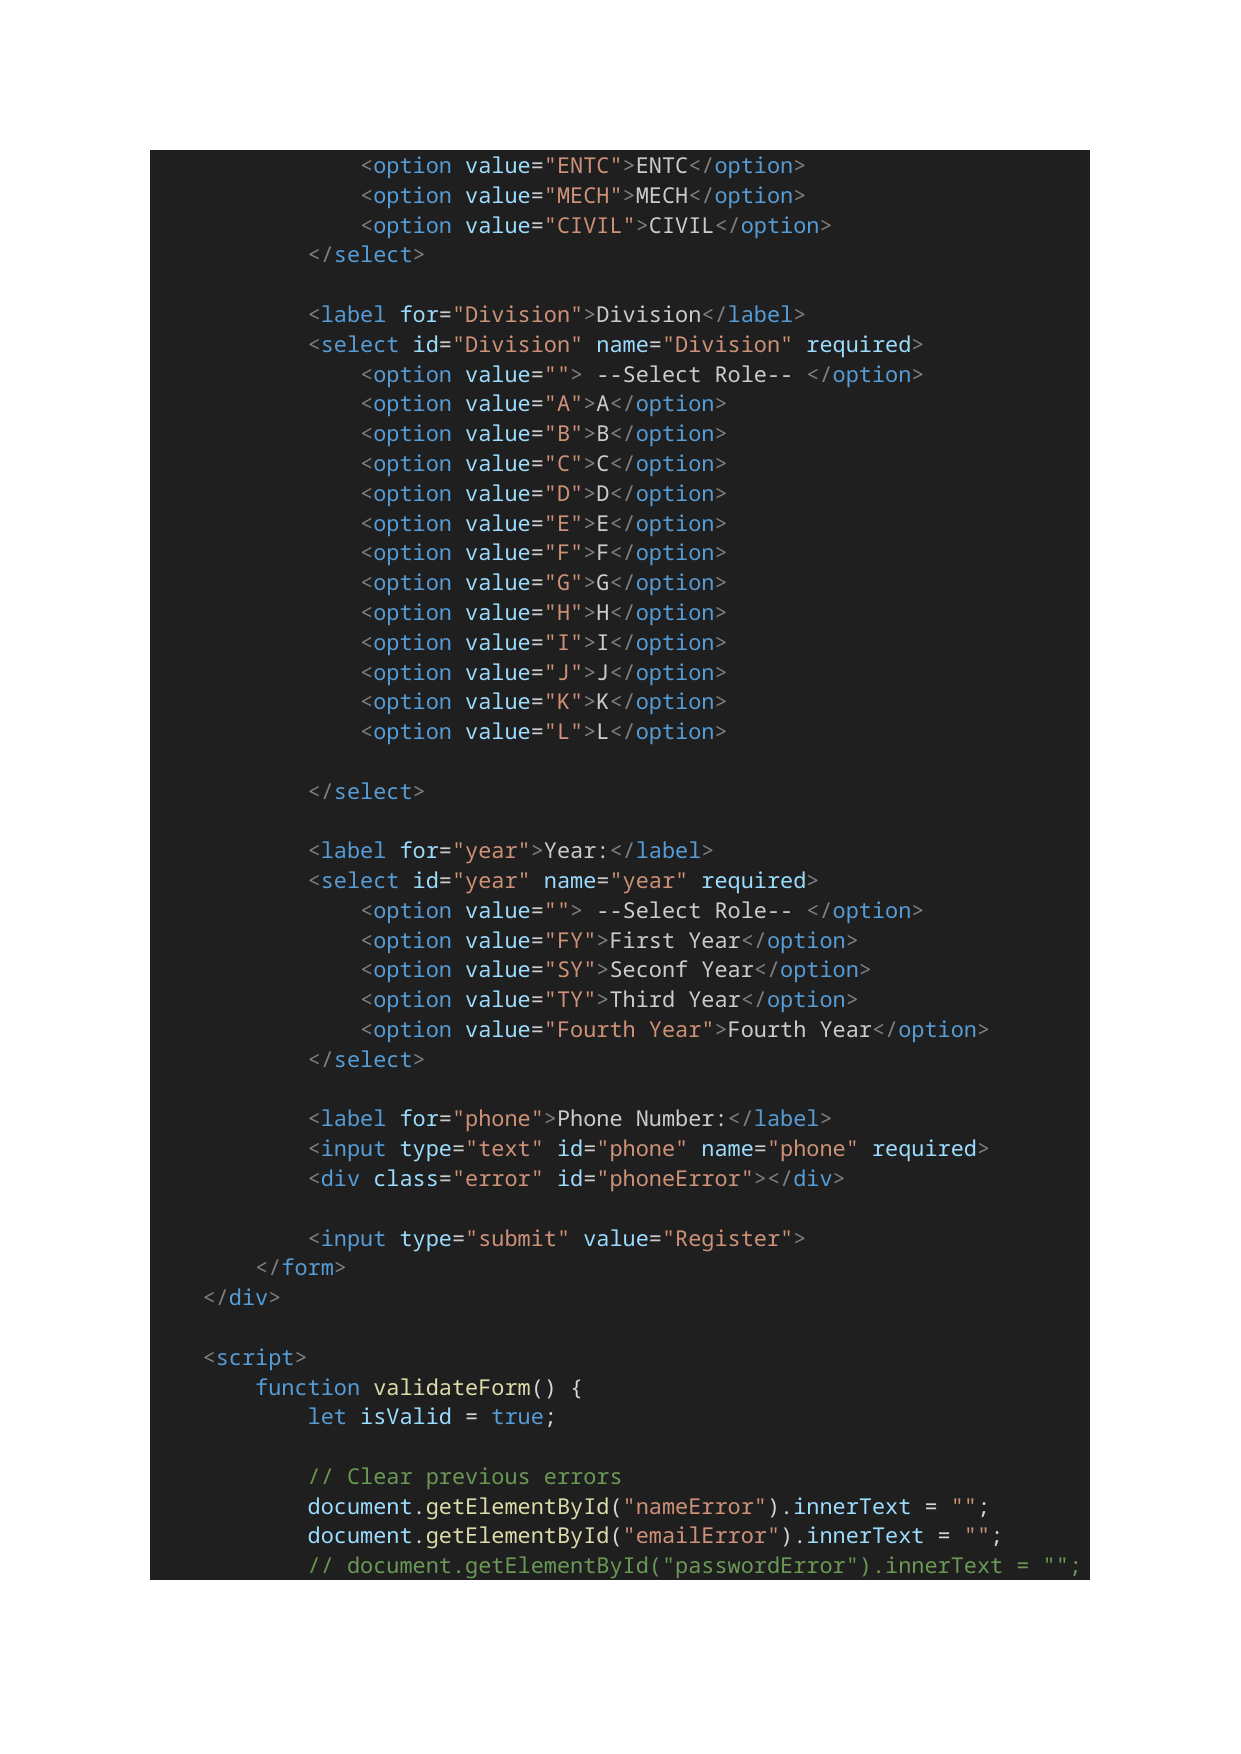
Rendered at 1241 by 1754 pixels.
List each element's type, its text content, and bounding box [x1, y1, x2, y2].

text <label for="phone">Phone Number:</label> [150, 1103, 1090, 1133]
text <option value=""> --Select Role-- </option> [150, 895, 1090, 924]
text // Clear previous errors [150, 1461, 1090, 1491]
text <option value="L">L</option> [150, 716, 1090, 746]
text <option value="A">A</option> [150, 388, 1090, 418]
text function validateForm() { [150, 1371, 1090, 1401]
text // document.getElementById("passwordError").innerText = ""; [150, 1550, 1090, 1580]
text </form> [150, 1252, 1090, 1282]
text </select> [150, 239, 1090, 269]
text <option value="MECH">MECH</option> [150, 180, 1090, 209]
text <input type="submit" value="Register"> [150, 1222, 1090, 1252]
text </select> [150, 776, 1090, 805]
text <option value="TY">Third Year</option> [150, 984, 1090, 1014]
text <option value="C">C</option> [150, 448, 1090, 478]
text <option value="B">B</option> [150, 418, 1090, 448]
text <option value="F">F</option> [150, 537, 1090, 567]
text <option value="K">K</option> [150, 686, 1090, 716]
text <option value="I">I</option> [150, 627, 1090, 656]
text document.getElementById("nameError").innerText = ""; [150, 1491, 1090, 1520]
text <option value="FY">First Year</option> [150, 924, 1090, 954]
text <option value="E">E</option> [150, 507, 1090, 537]
text </select> [150, 1044, 1090, 1073]
text <input type="text" id="phone" name="phone" required> [150, 1133, 1090, 1163]
text <option value="SY">Seconf Year</option> [150, 954, 1090, 984]
text <script> [150, 1342, 1090, 1371]
text <option value="G">G</option> [150, 567, 1090, 597]
text <option value="J">J</option> [150, 656, 1090, 686]
text <select id="year" name="year" required> [150, 865, 1090, 895]
text <option value="CIVIL">CIVIL</option> [150, 209, 1090, 239]
text <option value="Fourth Year">Fourth Year</option> [150, 1014, 1090, 1044]
text document.getElementById("emailError").innerText = ""; [150, 1520, 1090, 1550]
text <label for="Division">Division</label> [150, 299, 1090, 329]
text <option value="H">H</option> [150, 597, 1090, 627]
text <label for="year">Year:</label> [150, 835, 1090, 865]
text let isValid = true; [150, 1401, 1090, 1431]
text <div class="error" id="phoneError"></div> [150, 1163, 1090, 1193]
text <option value=""> --Select Role-- </option> [150, 358, 1090, 388]
text <option value="D">D</option> [150, 478, 1090, 507]
text </div> [150, 1282, 1090, 1312]
text <option value="ENTC">ENTC</option> [150, 150, 1090, 180]
text <select id="Division" name="Division" required> [150, 329, 1090, 358]
